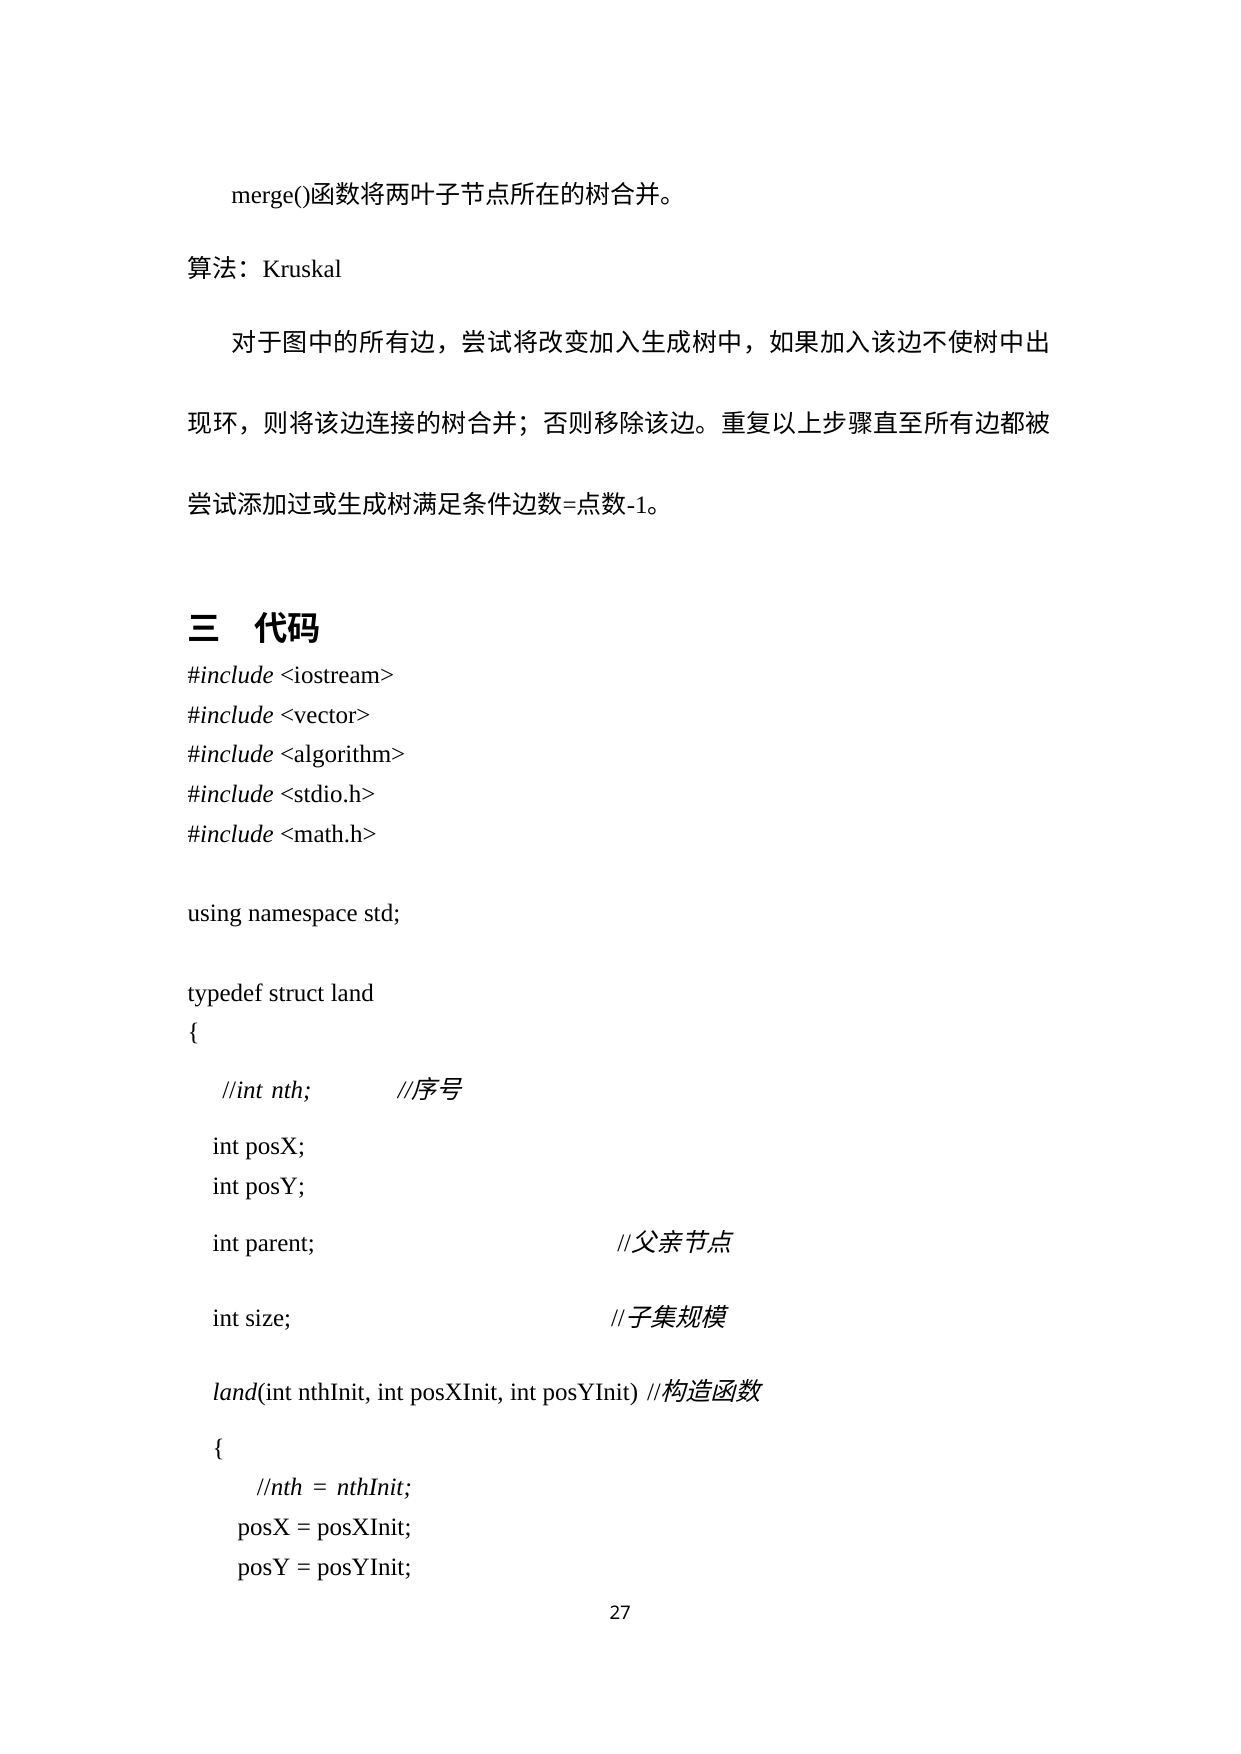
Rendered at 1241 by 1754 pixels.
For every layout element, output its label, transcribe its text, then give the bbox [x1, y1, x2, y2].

text #include <stdio.h> [187, 777, 1053, 810]
text #include <iostream> [187, 658, 1053, 691]
text #include <algorithm> [187, 738, 1053, 770]
text using namespace std; [187, 896, 1053, 929]
text int parent; //父亲节点 [187, 1208, 1053, 1273]
text 三 代码 [187, 593, 1053, 658]
text { [187, 1015, 1053, 1048]
text land(int nthInit, int posXInit, int posYInit) //构造函数 [187, 1357, 1053, 1422]
text #include <math.h> [187, 817, 1053, 849]
text posX = posXInit; [187, 1510, 1053, 1543]
text //nth = nthInit; [187, 1470, 1053, 1503]
text //int nth; //序号 [187, 1055, 1053, 1120]
text posY = posYInit; [187, 1550, 1053, 1582]
text #include <vector> [187, 698, 1053, 730]
text int posY; [187, 1169, 1053, 1201]
text 算法：Kruskal [187, 234, 1053, 299]
text 对于图中的所有边，尝试将改变加入生成树中，如果加入该边不使树中出现环，则将该边连接的树合并；否则移除该边。重复以上步骤直至所有边都被尝试添加过或生成树满足条件边数=点数-1。 [187, 308, 1053, 535]
text int size; //子集规模 [187, 1283, 1053, 1348]
text int posX; [187, 1129, 1053, 1162]
text { [187, 1431, 1053, 1463]
text typedef struct land [187, 976, 1053, 1008]
text merge()函数将两叶子节点所在的树合并。 [187, 160, 1053, 225]
